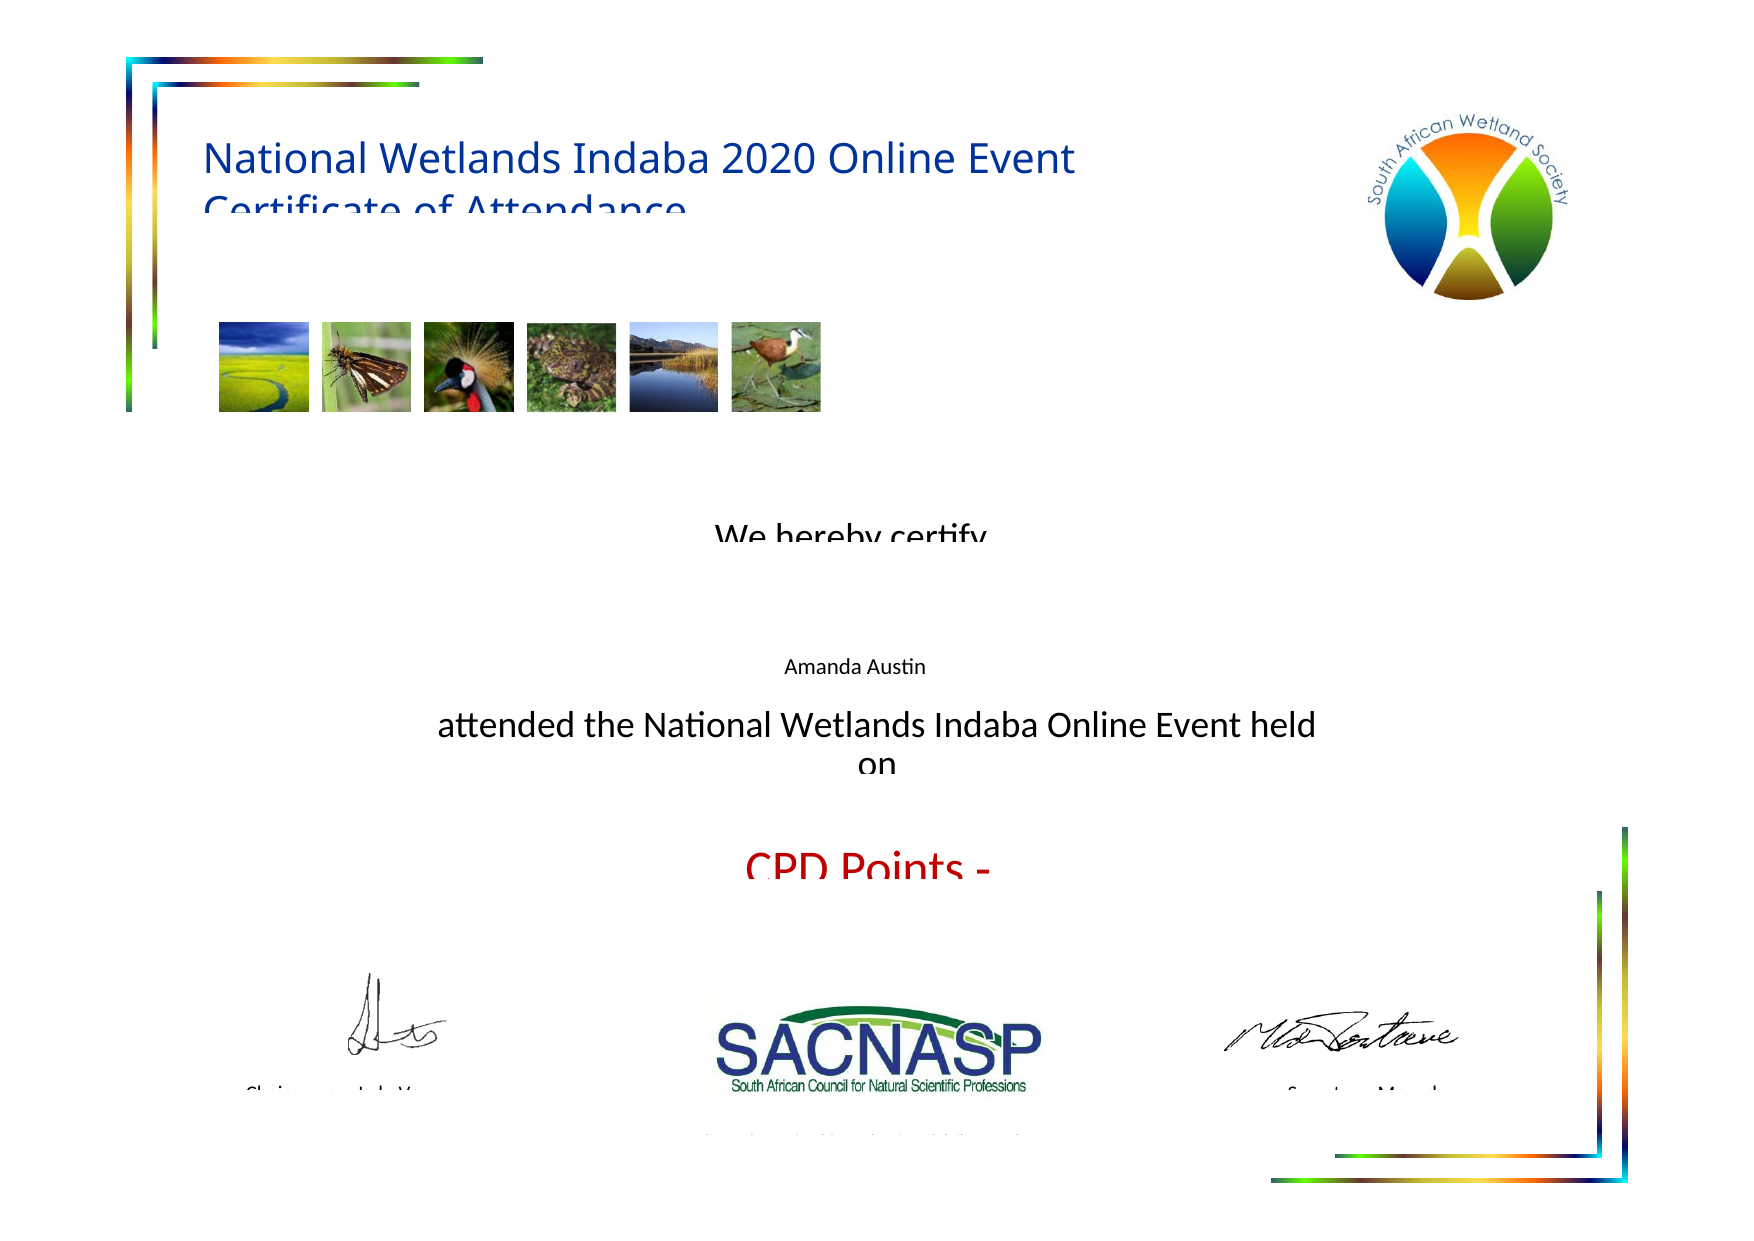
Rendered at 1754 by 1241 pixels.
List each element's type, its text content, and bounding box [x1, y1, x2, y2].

picture [526, 321, 617, 413]
picture [1367, 114, 1568, 300]
picture [629, 322, 718, 412]
picture [126, 57, 514, 412]
picture [710, 989, 1045, 1099]
picture [1223, 827, 1628, 1183]
picture [348, 973, 447, 1055]
text Amanda Austin [179, 652, 1531, 680]
picture [731, 322, 821, 412]
